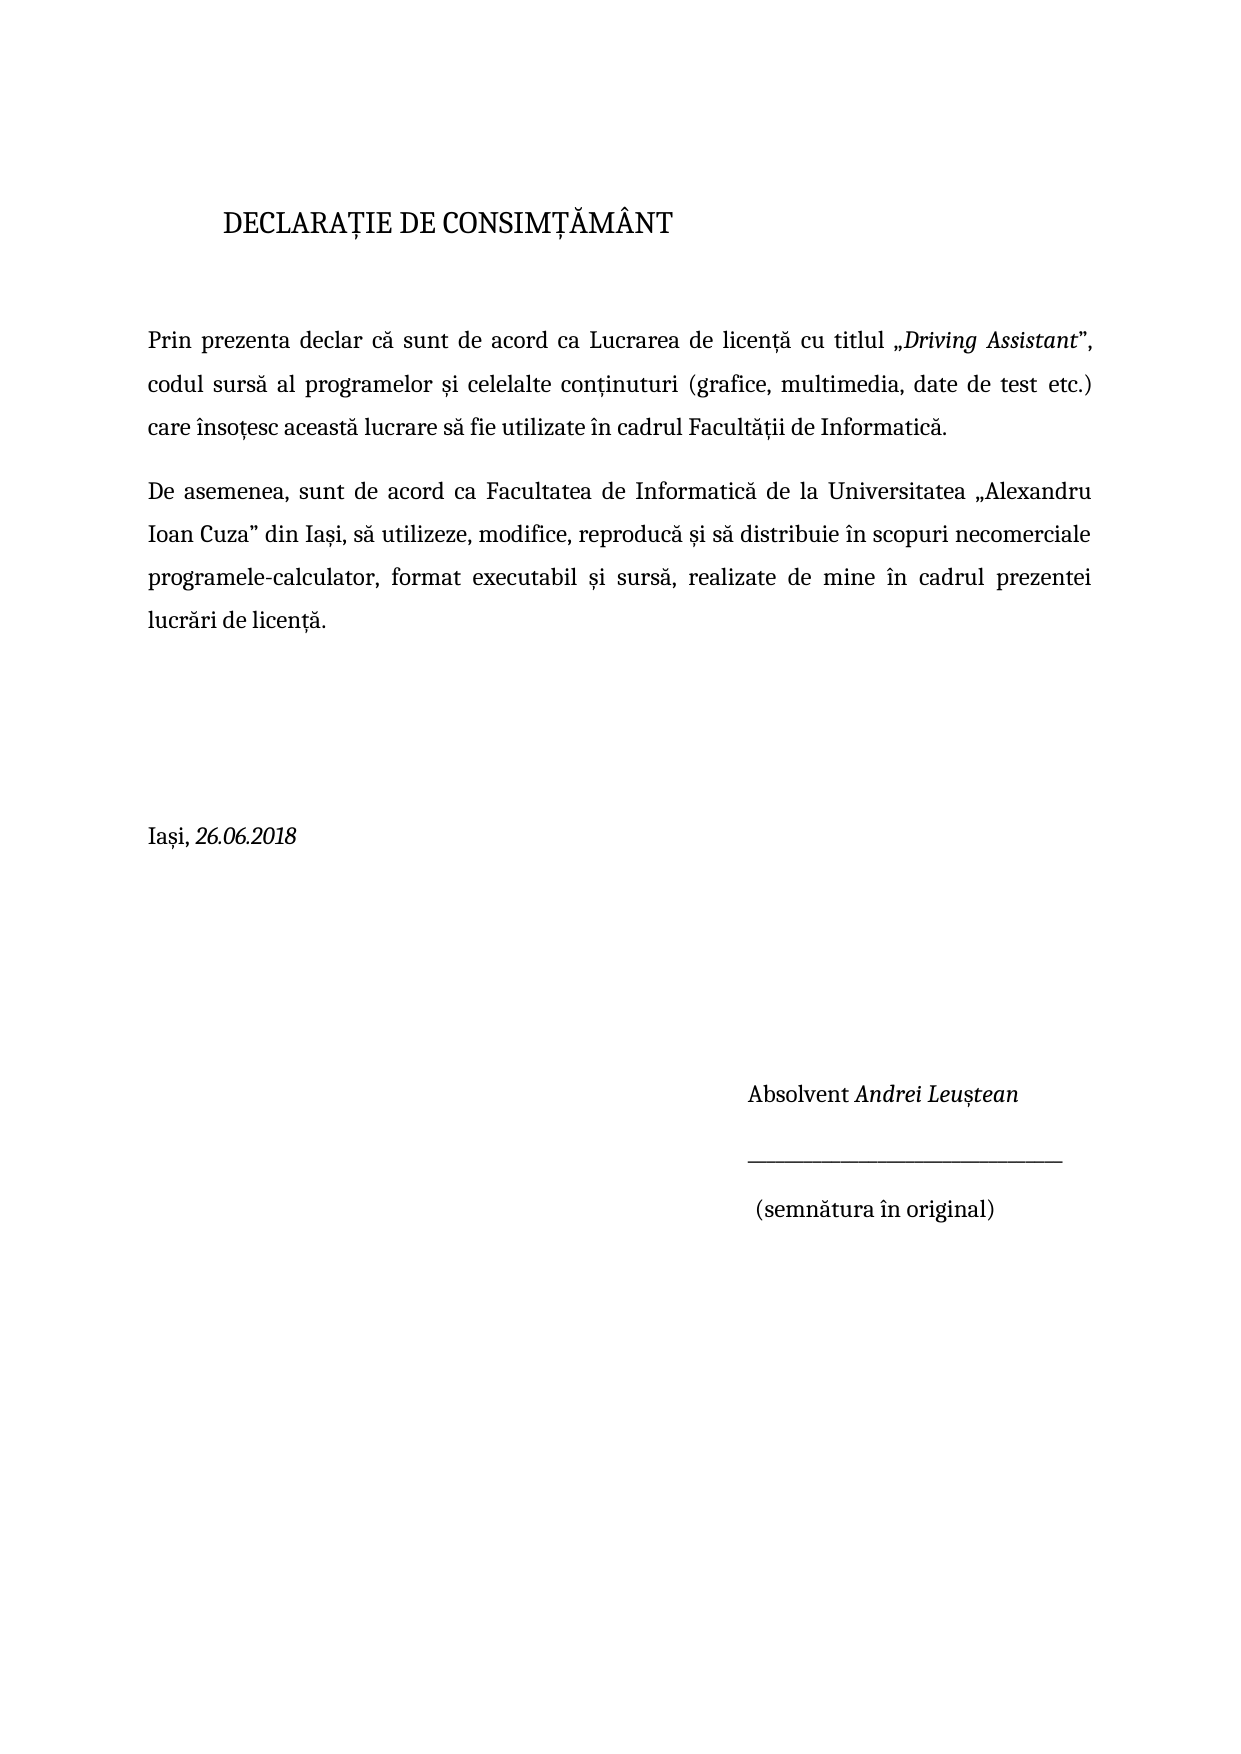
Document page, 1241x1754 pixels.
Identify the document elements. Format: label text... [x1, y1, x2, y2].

text Iași, 26.06.2018 [148, 822, 1093, 850]
text __________________________________ [748, 1138, 1093, 1167]
text Prin prezenta declar că sunt de acord ca Lucrarea de licență cu titlul „Driving Assistant”, codul sursă al programelor și celelalte conținuturi (grafice, multimedia, date de test etc.) care însoțesc această lucrare să fie utilizate în cadrul Facultății de Informatică. [148, 326, 1093, 441]
text De asemenea, sunt de acord ca Facultatea de Informatică de la Universitatea „Alexandru Ioan Cuza” din Iași, să utilizeze, modifice, reproducă și să distribuie în scopuri necomerciale programele-calculator, format executabil și sursă, realizate de mine în cadrul prezentei lucrări de licență. [148, 477, 1093, 635]
text DECLARAȚIE DE CONSIMȚĂMÂNT [150, 206, 1093, 242]
text (semnătura în original) [523, 1195, 1093, 1224]
text Absolvent Andrei Leuștean [673, 1080, 1093, 1109]
